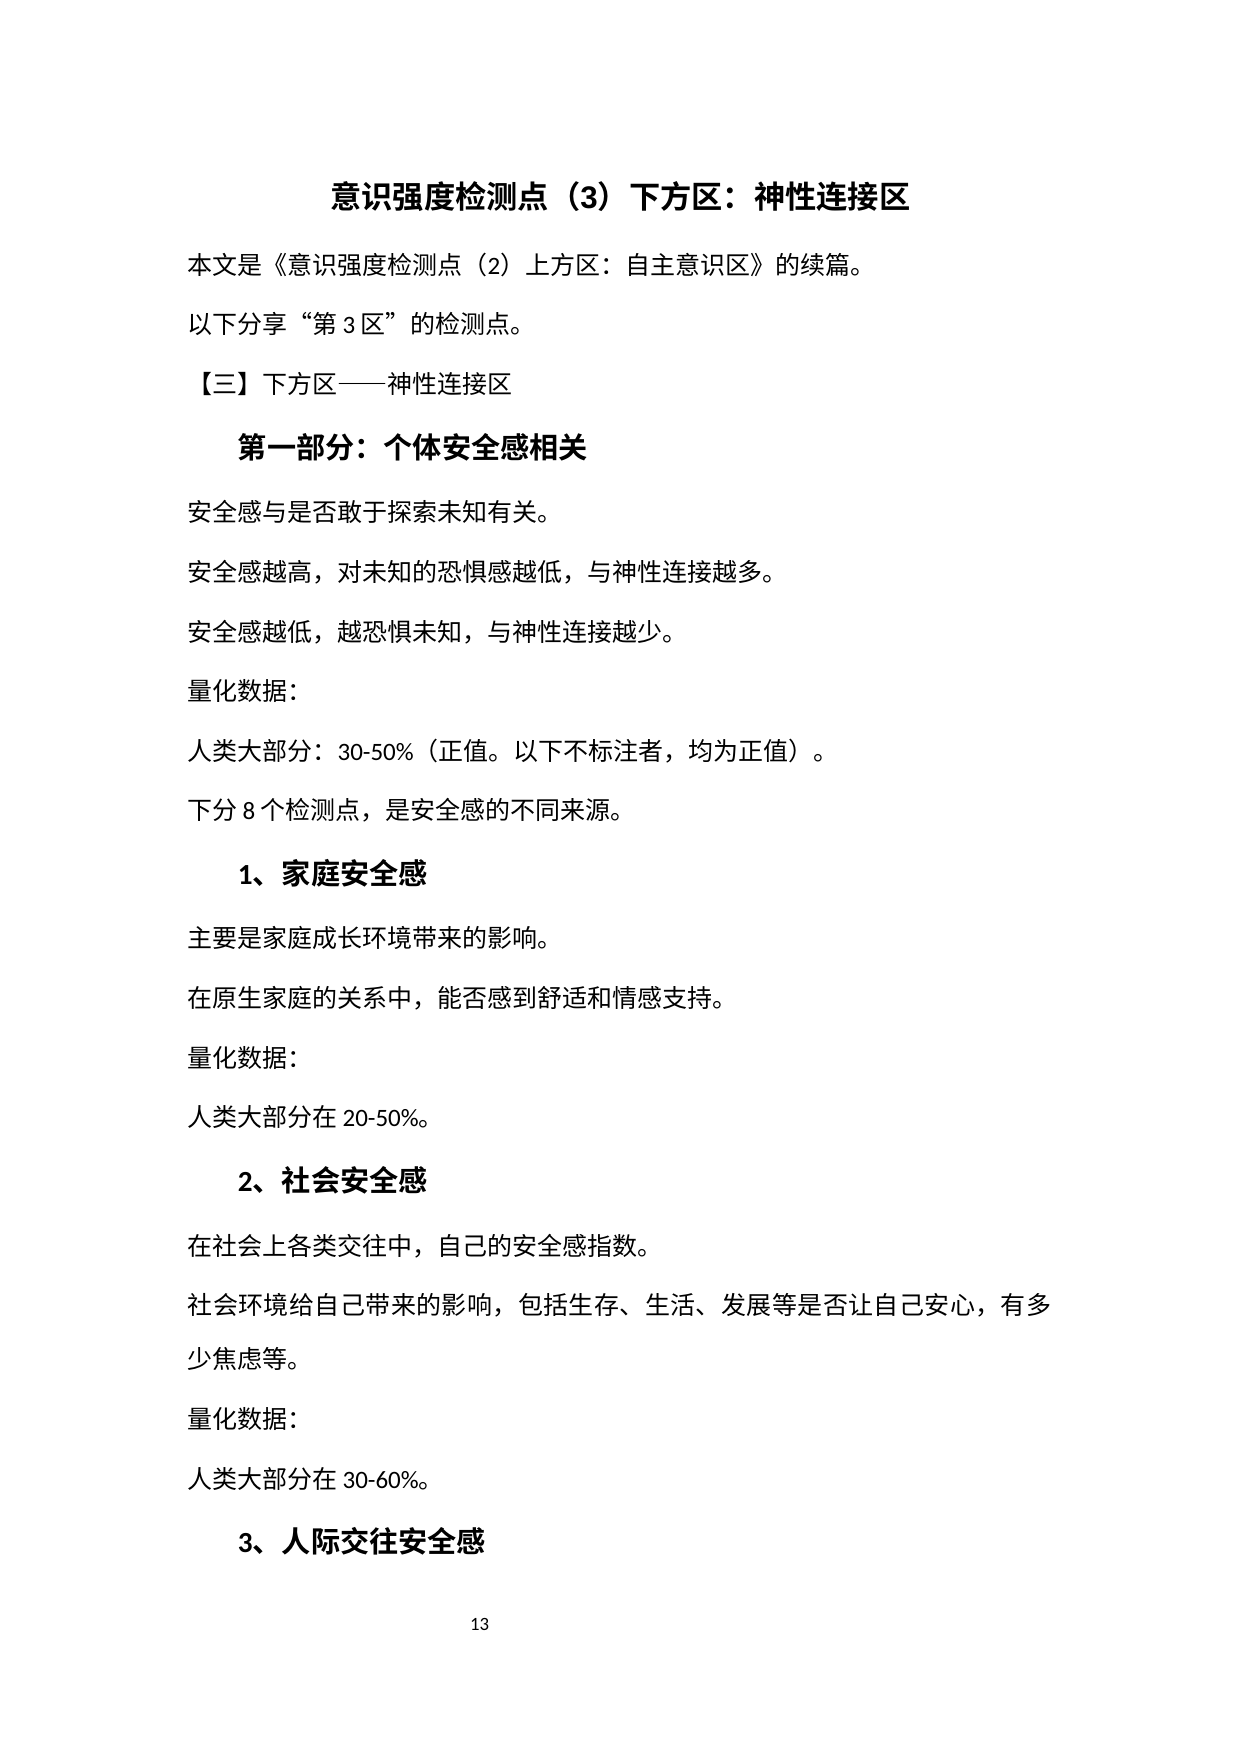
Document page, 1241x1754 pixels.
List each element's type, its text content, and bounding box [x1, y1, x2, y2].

text 安全感越低，越恐惧未知，与神性连接越少。 [187, 612, 1053, 648]
subtitle 第一部分：个体安全感相关 [187, 424, 1053, 466]
subtitle 3、人际交往安全感 [187, 1519, 1053, 1561]
text 本文是《意识强度检测点（2）上方区：自主意识区》的续篇。 [187, 245, 1053, 282]
subtitle 意识强度检测点（3）下方区：神性连接区 [187, 172, 1053, 218]
text 安全感与是否敢于探索未知有关。 [187, 493, 1053, 529]
text 人类大部分：30-50%（正值。以下不标注者，均为正值）。 [187, 731, 1053, 767]
text 以下分享“第3区”的检测点。 [187, 305, 1053, 341]
text 主要是家庭成长环境带来的影响。 [187, 919, 1053, 955]
subtitle 2、社会安全感 [187, 1157, 1053, 1199]
text 量化数据： [187, 1399, 1053, 1436]
text 量化数据： [187, 672, 1053, 708]
text 人类大部分在30-60%。 [187, 1459, 1053, 1495]
text 在社会上各类交往中，自己的安全感指数。 [187, 1226, 1053, 1262]
text 下分8个检测点，是安全感的不同来源。 [187, 791, 1053, 827]
text 在原生家庭的关系中，能否感到舒适和情感支持。 [187, 978, 1053, 1015]
text 社会环境给自己带来的影响，包括生存、生活、发展等是否让自己安心，有多少焦虑等。 [187, 1286, 1053, 1376]
text 安全感越高，对未知的恐惧感越低，与神性连接越多。 [187, 552, 1053, 589]
subtitle 1、家庭安全感 [187, 850, 1053, 893]
text 量化数据： [187, 1038, 1053, 1074]
text 【三】下方区——神性连接区 [187, 364, 1053, 401]
text 人类大部分在20-50%。 [187, 1098, 1053, 1134]
